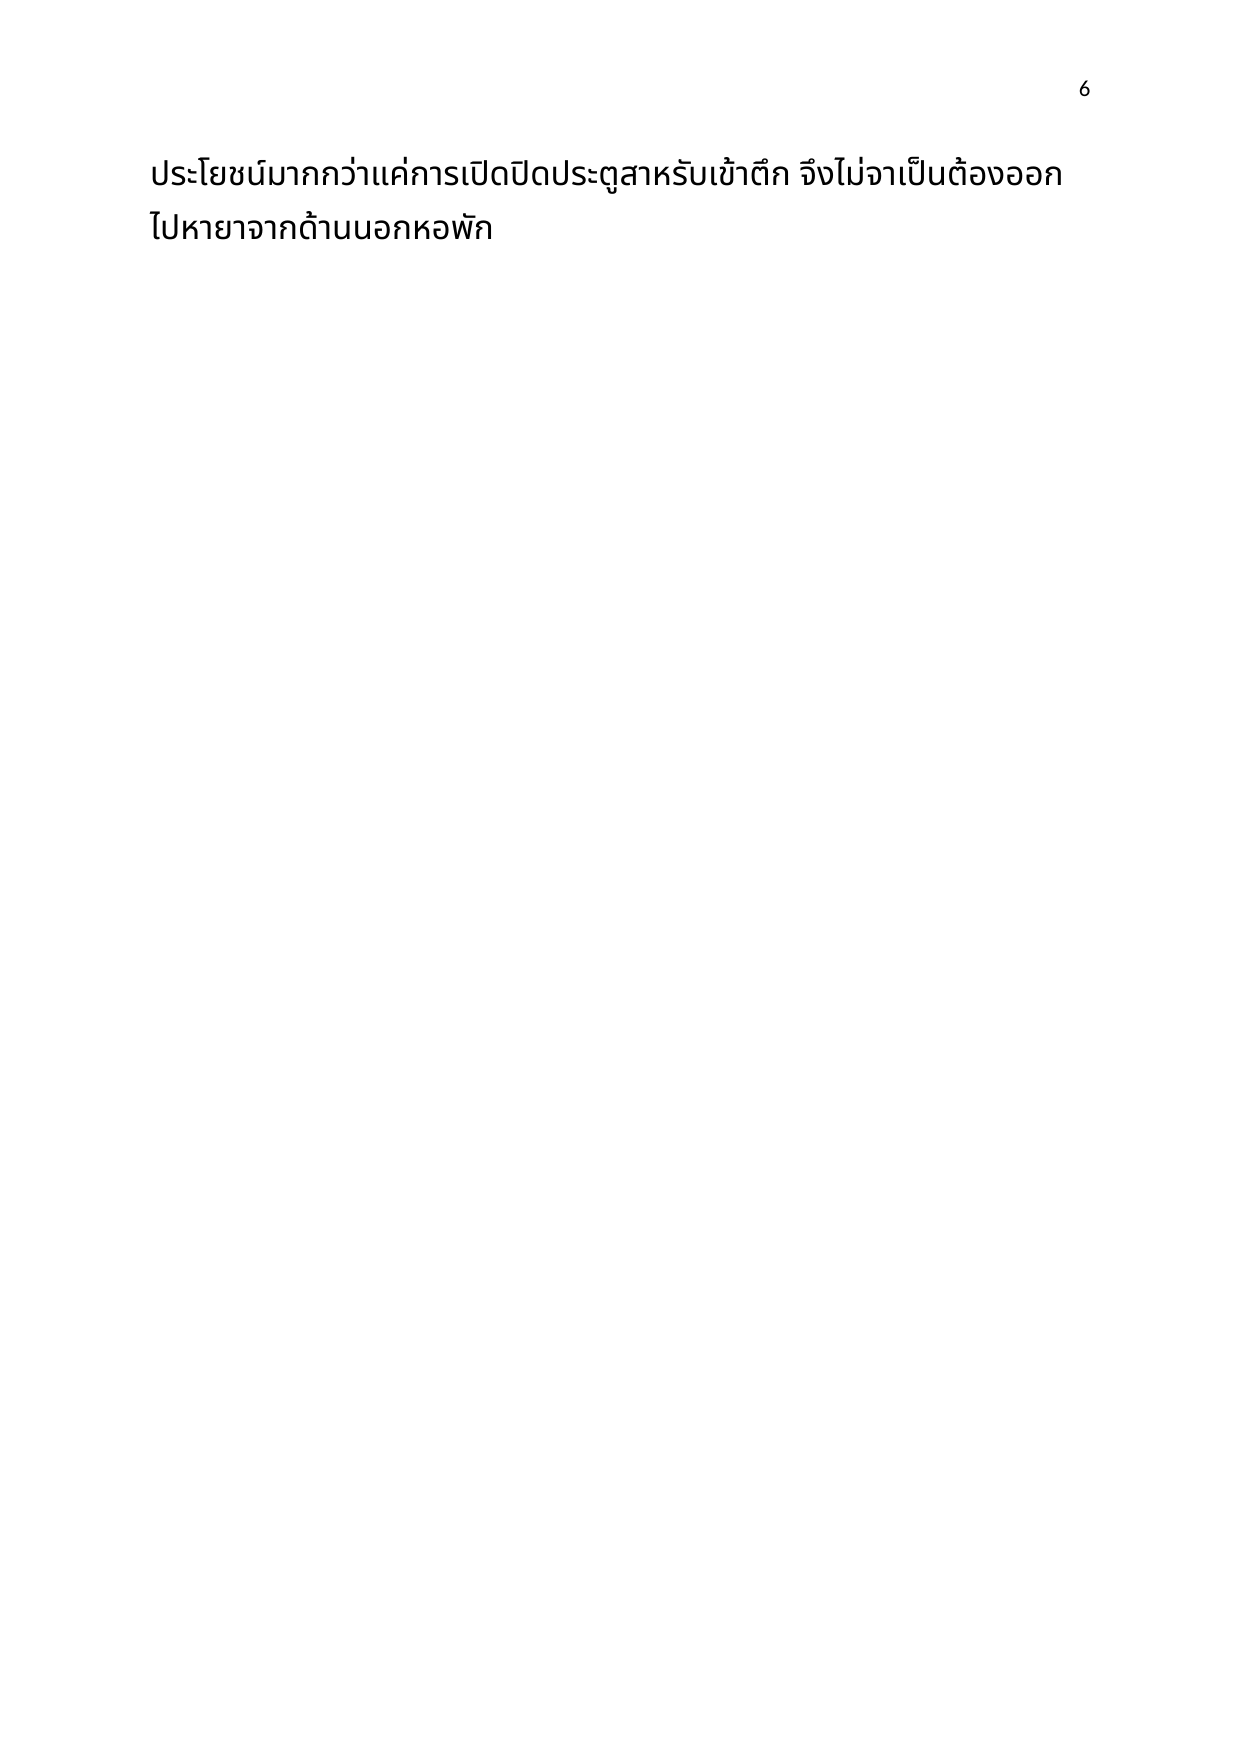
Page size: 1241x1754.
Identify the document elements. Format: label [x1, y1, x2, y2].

text [150, 150, 1090, 255]
